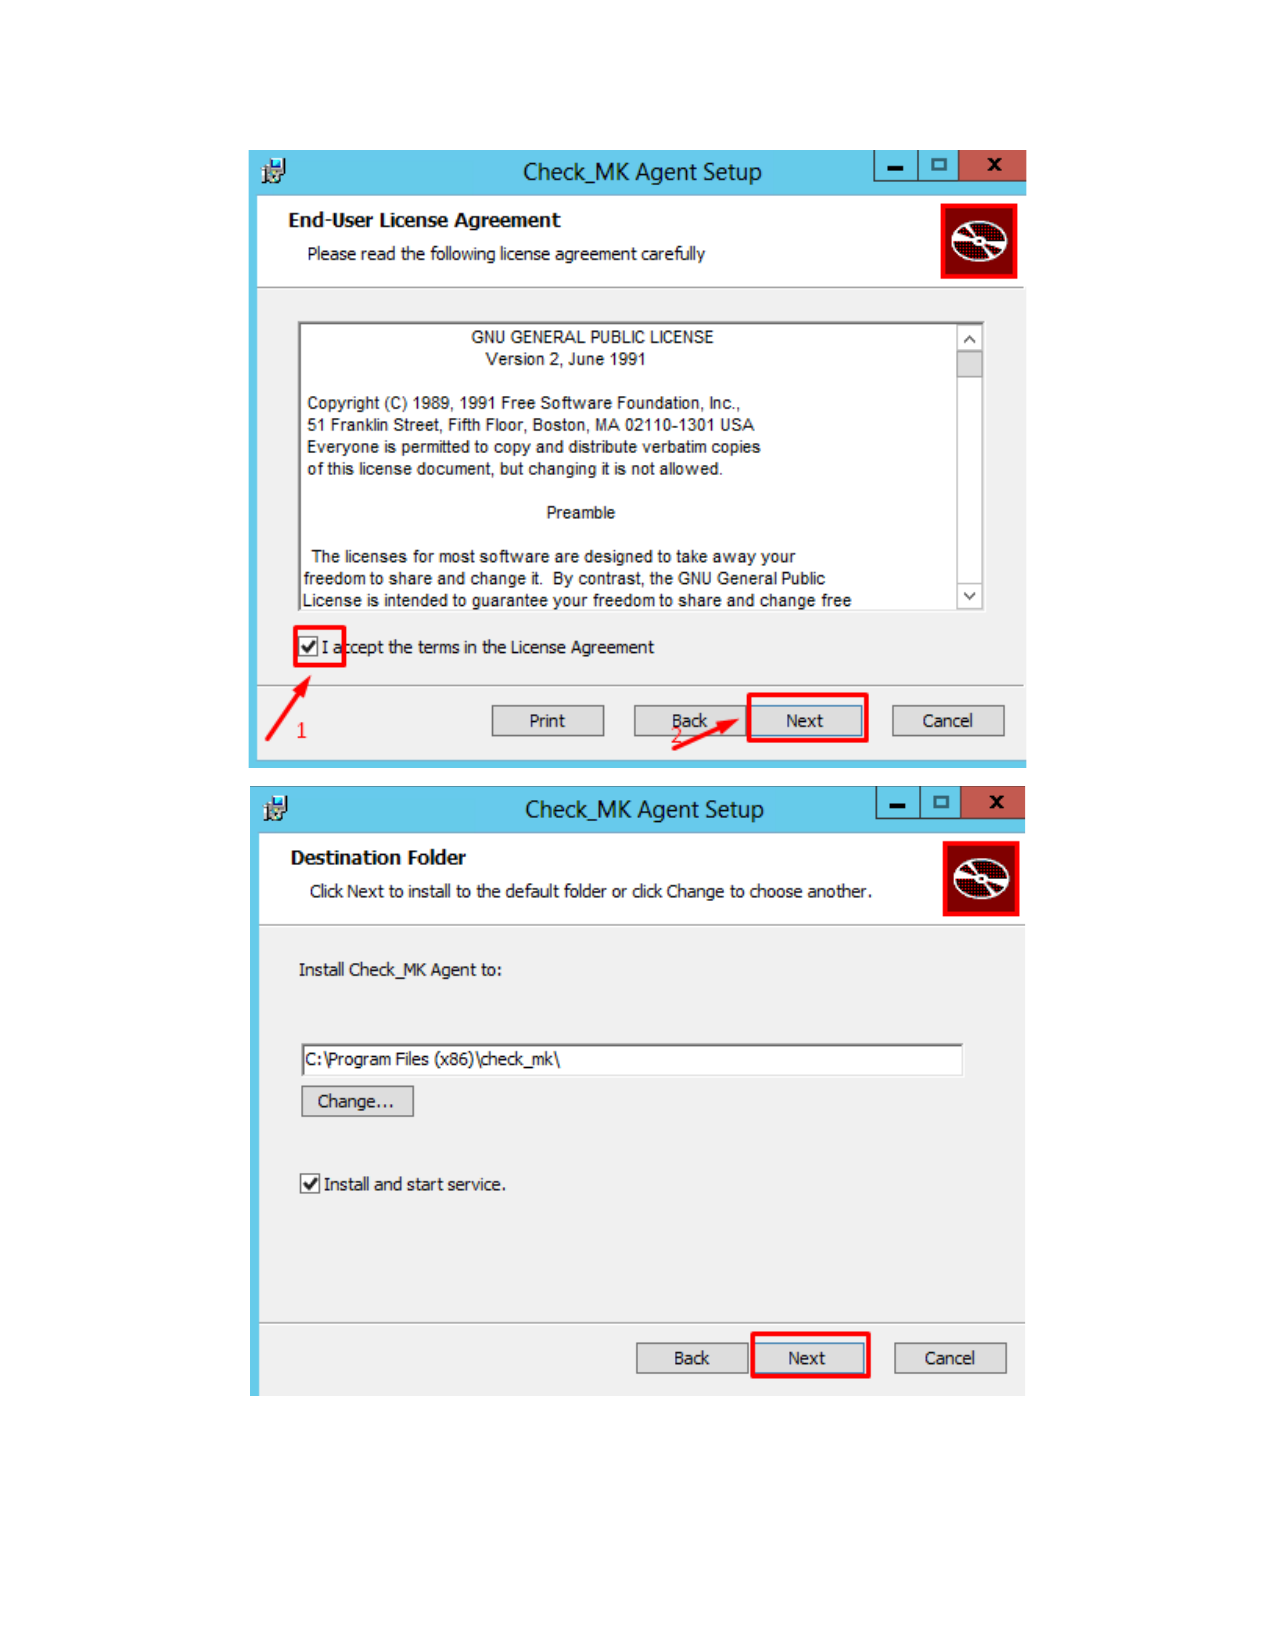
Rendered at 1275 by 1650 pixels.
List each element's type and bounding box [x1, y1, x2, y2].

picture [250, 786, 1025, 1396]
picture [248, 150, 1027, 768]
